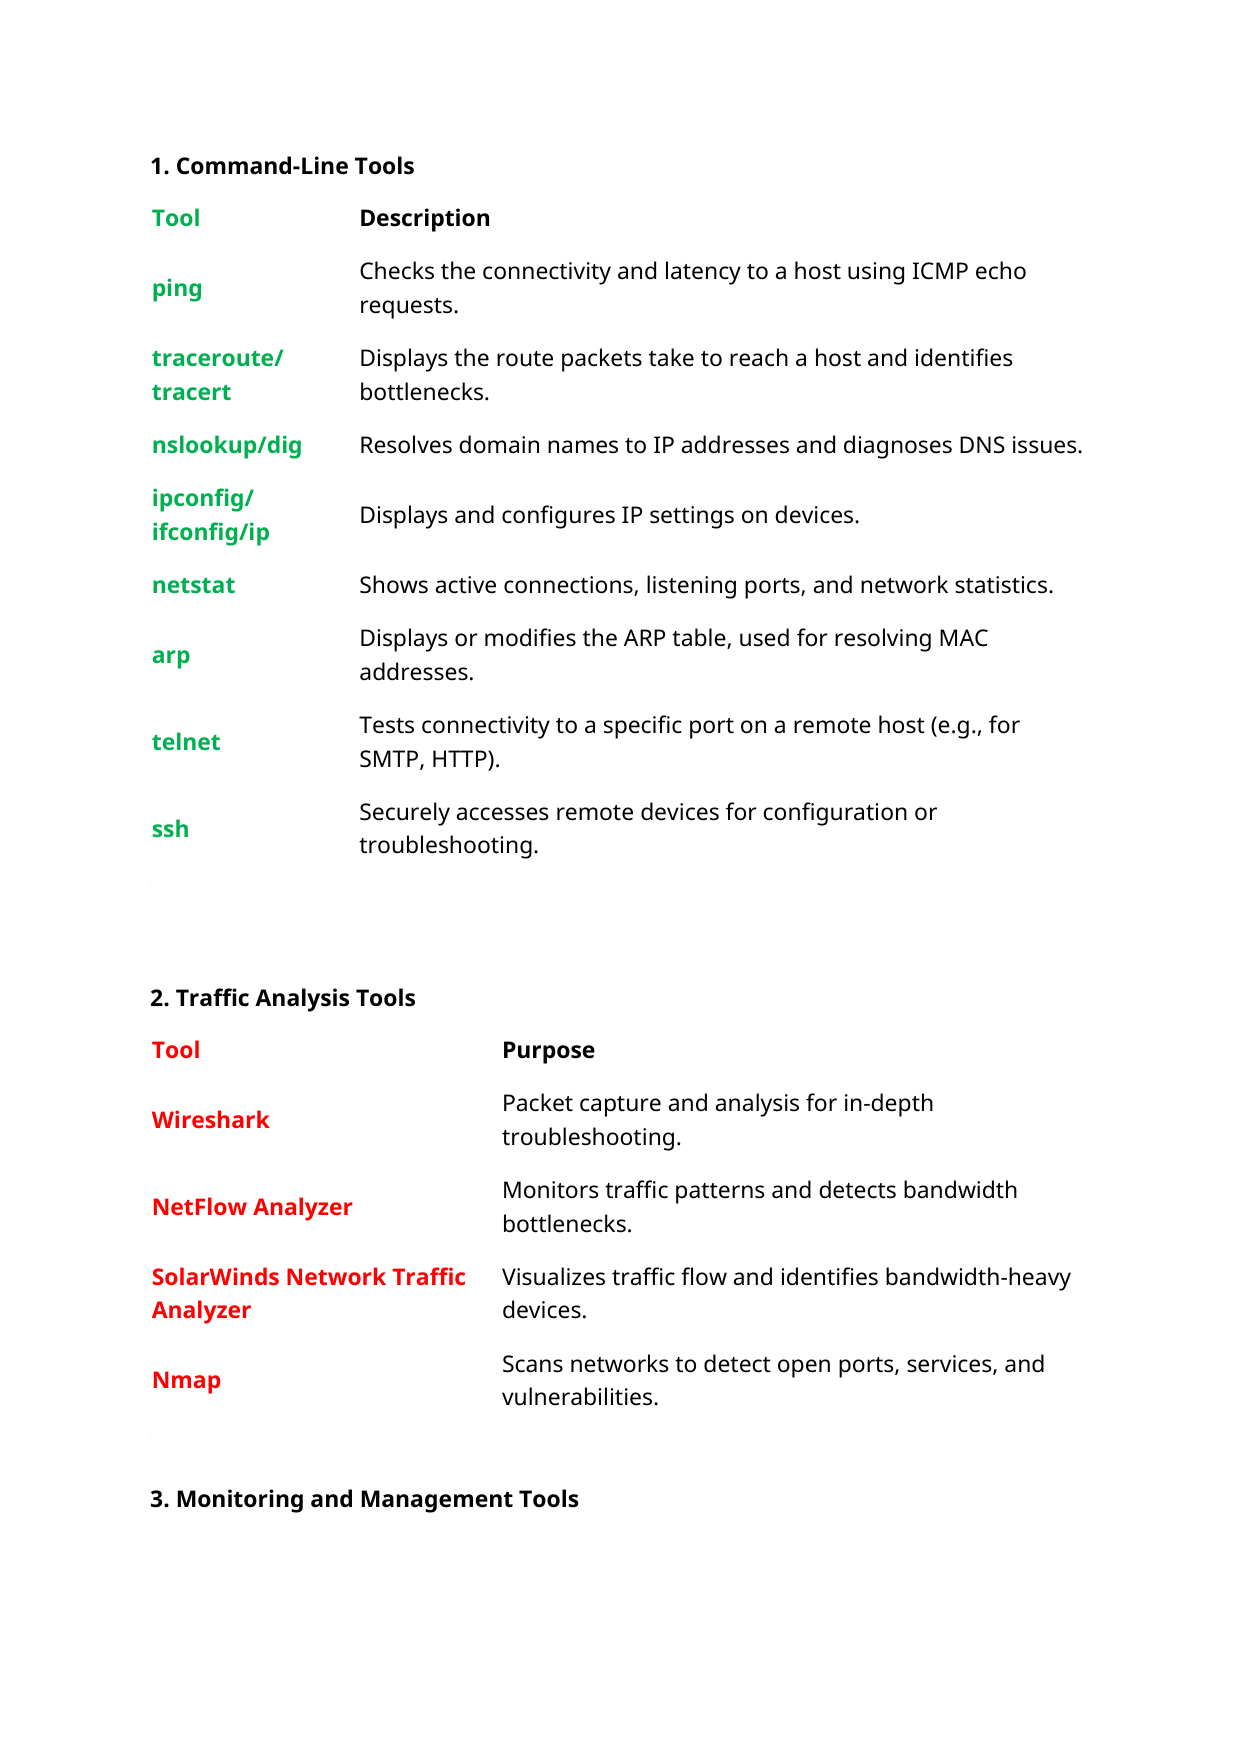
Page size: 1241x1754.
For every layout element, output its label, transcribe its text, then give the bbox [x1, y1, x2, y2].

table_cell SolarWinds Network Traffic Analyzer [150, 1259, 500, 1346]
text 3. Monitoring and Management Tools [150, 1483, 1090, 1514]
table_cell Wireshark [150, 1085, 500, 1172]
table_cell Scans networks to detect open ports, services, and vulnerabilities. [500, 1346, 1090, 1433]
table_cell traceroute/tracert [150, 340, 357, 427]
table_cell ipconfig/ifconfig/ip [150, 480, 357, 567]
table_cell netstat [150, 567, 357, 620]
table_header Description [358, 200, 1090, 253]
table_cell Visualizes traffic flow and identifies bandwidth-heavy devices. [500, 1259, 1090, 1346]
table_cell NetFlow Analyzer [150, 1172, 500, 1259]
table_cell Nmap [150, 1346, 500, 1433]
table_cell telnet [150, 707, 357, 794]
table_cell Shows active connections, listening ports, and network statistics. [358, 567, 1090, 620]
table_cell ping [150, 254, 357, 340]
table_cell arp [150, 620, 357, 707]
table_cell Checks the connectivity and latency to a host using ICMP echo requests. [358, 254, 1090, 340]
table_cell Displays or modifies the ARP table, used for resolving MAC addresses. [358, 620, 1090, 707]
table_cell Monitors traffic patterns and detects bandwidth bottlenecks. [500, 1172, 1090, 1259]
table_cell nslookup/dig [150, 427, 357, 480]
table_cell ssh [150, 794, 357, 881]
table_cell Tests connectivity to a specific port on a remote host (e.g., for SMTP, HTTP). [358, 707, 1090, 794]
table_cell Packet capture and analysis for in-depth troubleshooting. [500, 1085, 1090, 1172]
table_cell Displays the route packets take to reach a host and identifies bottlenecks. [358, 340, 1090, 427]
table_header Tool [150, 200, 357, 253]
table_cell Securely accesses remote devices for configuration or troubleshooting. [358, 794, 1090, 881]
text 2. Traffic Analysis Tools [150, 982, 1090, 1013]
text 1. Command-Line Tools [150, 150, 1090, 181]
table_cell Displays and configures IP settings on devices. [358, 480, 1090, 567]
table_header Purpose [500, 1032, 1090, 1085]
table_cell Resolves domain names to IP addresses and diagnoses DNS issues. [358, 427, 1090, 480]
table_header Tool [150, 1032, 500, 1085]
